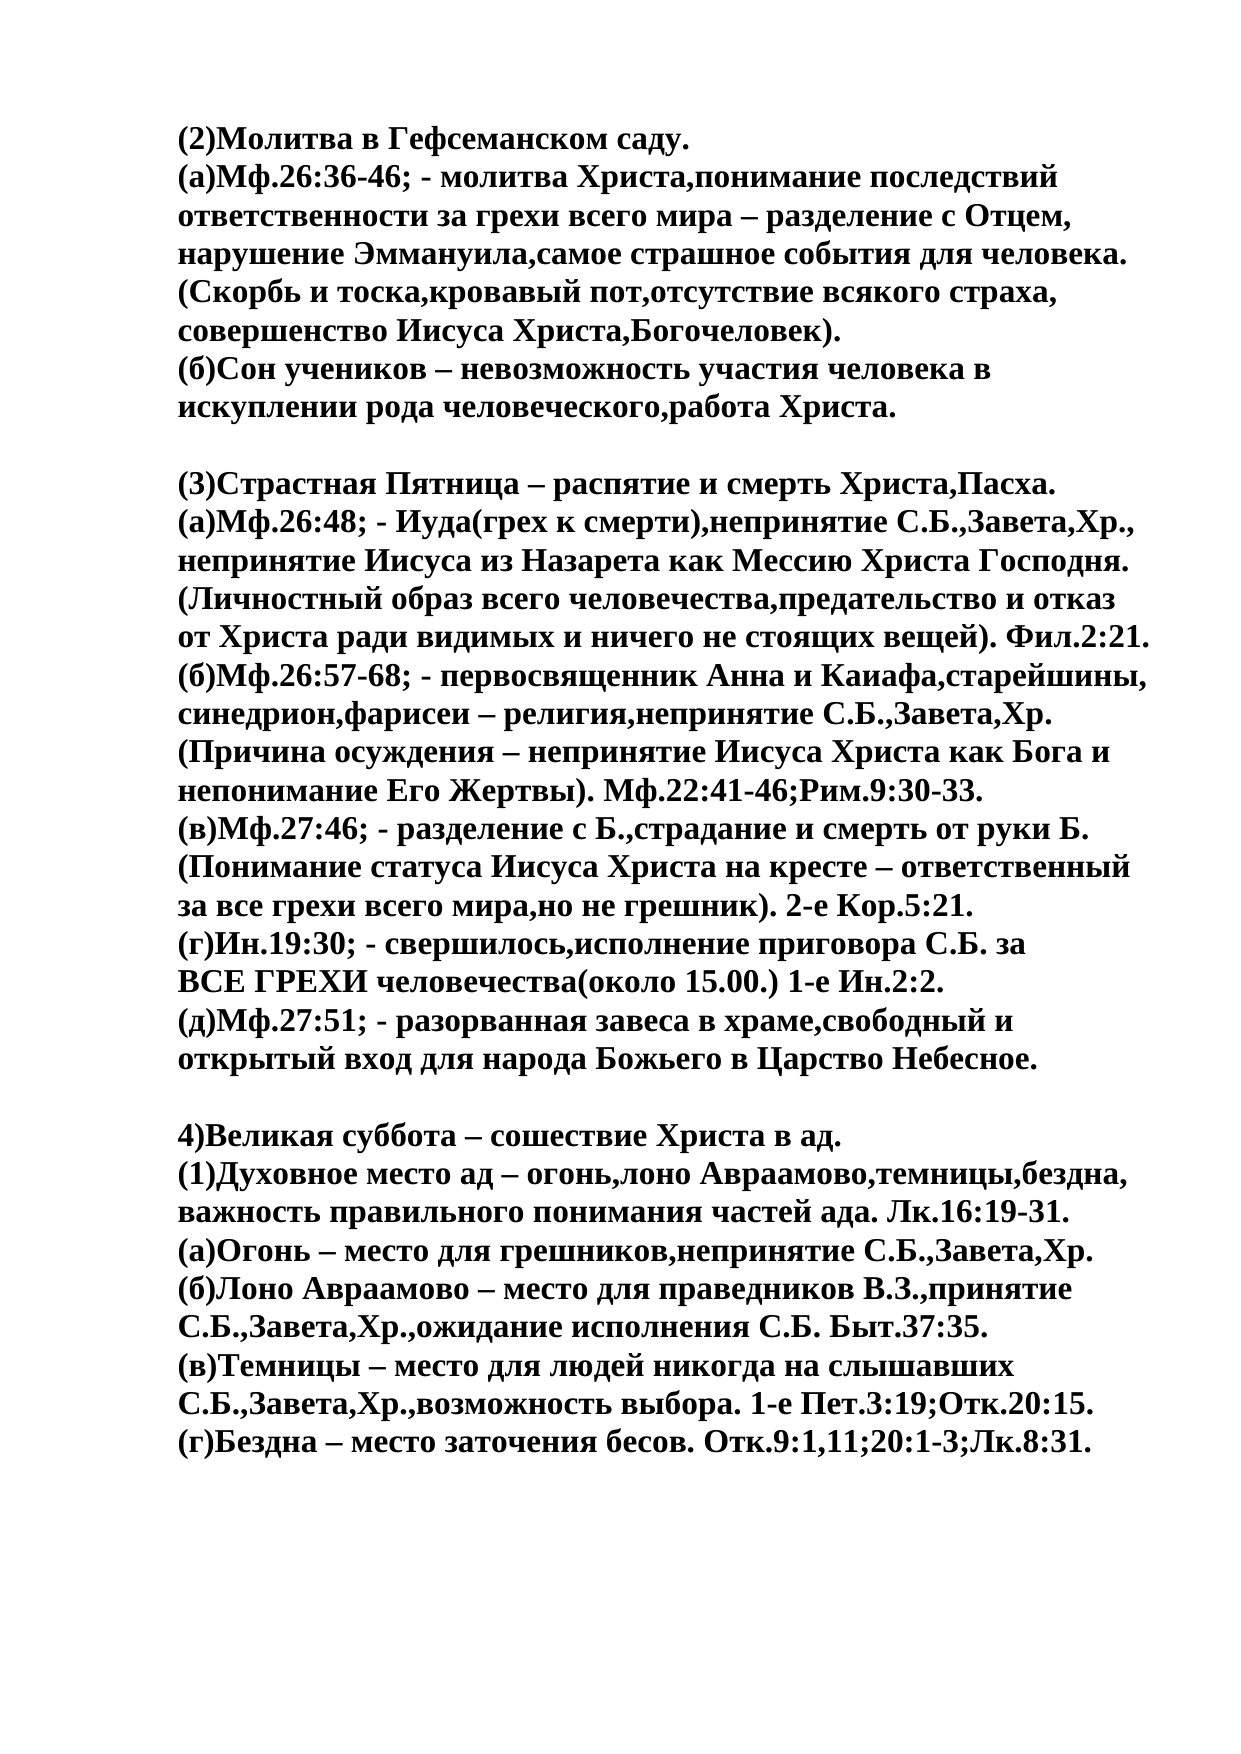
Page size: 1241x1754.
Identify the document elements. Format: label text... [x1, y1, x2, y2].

text (б)Мф.26:57-68; - первосвященник Анна и Каиафа,старейшины, [177, 655, 1152, 693]
text (Причина осуждения – непринятие Иисуса Христа как Бога и непонимание Его Жертвы). Мф.22:41-46;Рим.9:30-33. [177, 731, 1152, 808]
text (в)Мф.27:46; - разделение с Б.,страдание и смерть от руки Б. [177, 808, 1152, 846]
text (б)Лоно Авраамово – место для праведников В.З.,принятие [177, 1268, 1152, 1306]
text синедрион,фарисеи – религия,непринятие С.Б.,Завета,Хр. [177, 693, 1152, 731]
text (г)Ин.19:30; - свершилось,исполнение приговора С.Б. за [177, 923, 1152, 961]
text (д)Мф.27:51; - разорванная завеса в храме,свободный и открытый вход для народа Божьего в Царство Небесное. [177, 1000, 1152, 1076]
text (2)Молитва в Гефсеманском саду. [177, 118, 1152, 156]
text (Личностный образ всего человечества,предательство и отказ от Христа ради видимых и ничего не стоящих вещей). Фил.2:21. [177, 578, 1152, 655]
text 4)Великая суббота – сошествие Христа в ад. [177, 1115, 1152, 1153]
text (г)Бездна – место заточения бесов. Отк.9:1,11;20:1-3;Лк.8:31. [177, 1421, 1152, 1460]
text ВСЕ ГРЕХИ человечества(около 15.00.) 1-е Ин.2:2. [177, 961, 1152, 1000]
text (а)Огонь – место для грешников,непринятие С.Б.,Завета,Хр. [177, 1230, 1152, 1268]
text С.Б.,Завета,Хр.,возможность выбора. 1-е Пет.3:19;Отк.20:15. [177, 1383, 1152, 1421]
text (а)Мф.26:48; - Иуда(грех к смерти),непринятие С.Б.,Завета,Хр., [177, 501, 1152, 540]
text (б)Сон учеников – невозможность участия человека в искуплении рода человеческого,работа Христа. [177, 348, 1152, 425]
text нарушение Эммануила,самое страшное события для человека. [177, 233, 1152, 271]
text непринятие Иисуса из Назарета как Мессию Христа Господня. [177, 540, 1152, 578]
text (3)Страстная Пятница – распятие и смерть Христа,Пасха. [177, 463, 1152, 501]
text (а)Мф.26:36-46; - молитва Христа,понимание последствий ответственности за грехи всего мира – разделение с Отцем, [177, 156, 1152, 233]
text (Понимание статуса Иисуса Христа на кресте – ответственный за все грехи всего мира,но не грешник). 2-е Кор.5:21. [177, 846, 1152, 923]
text С.Б.,Завета,Хр.,ожидание исполнения С.Б. Быт.37:35. [177, 1306, 1152, 1345]
text (1)Духовное место ад – огонь,лоно Авраамово,темницы,бездна, [177, 1153, 1152, 1191]
text совершенство Иисуса Христа,Богочеловек). [177, 310, 1152, 348]
text (Скорбь и тоска,кровавый пот,отсутствие всякого страха, [177, 271, 1152, 310]
text важность правильного понимания частей ада. Лк.16:19-31. [177, 1191, 1152, 1230]
text (в)Темницы – место для людей никогда на слышавших [177, 1345, 1152, 1383]
